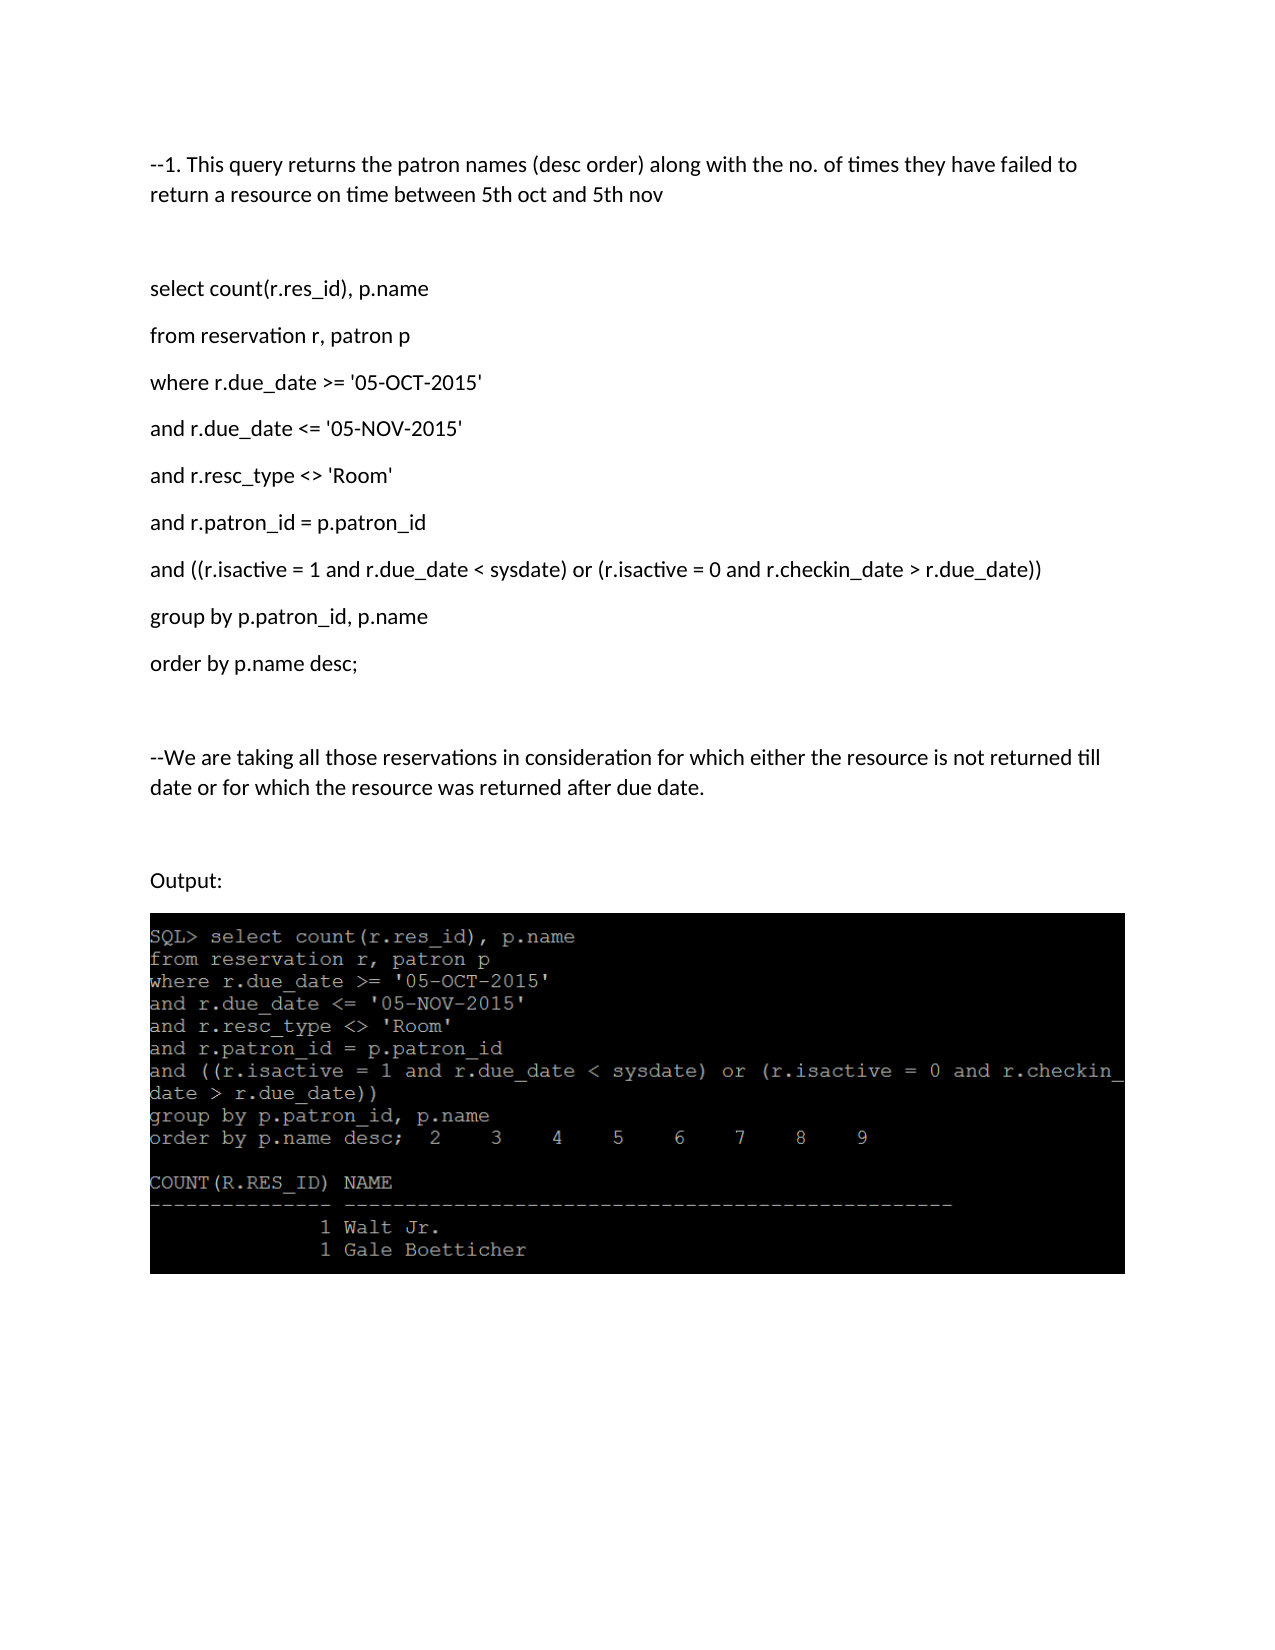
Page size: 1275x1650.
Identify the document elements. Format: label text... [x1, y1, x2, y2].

text where r.due_date >= '05-OCT-2015' [150, 368, 1125, 396]
text and ((r.isactive = 1 and r.due_date < sysdate) or (r.isactive = 0 and r.checkin_date > r.due_date)) [150, 555, 1125, 583]
text and r.resc_type <> 'Room' [150, 461, 1125, 489]
text order by p.name desc; [150, 649, 1125, 677]
text Output: [150, 867, 1125, 895]
text from reservation r, patron p [150, 321, 1125, 349]
text group by p.patron_id, p.name [150, 602, 1125, 630]
picture [150, 913, 1125, 1274]
text select count(r.res_id), p.name [150, 274, 1125, 302]
text --We are taking all those reservations in consideration for which either the resource is not returned till date or for which the resource was returned after due date. [150, 743, 1125, 801]
text and r.due_date <= '05-NOV-2015' [150, 414, 1125, 443]
text --1. This query returns the patron names (desc order) along with the no. of times they have failed to return a resource on time between 5th oct and 5th nov [150, 150, 1125, 208]
text and r.patron_id = p.patron_id [150, 508, 1125, 536]
